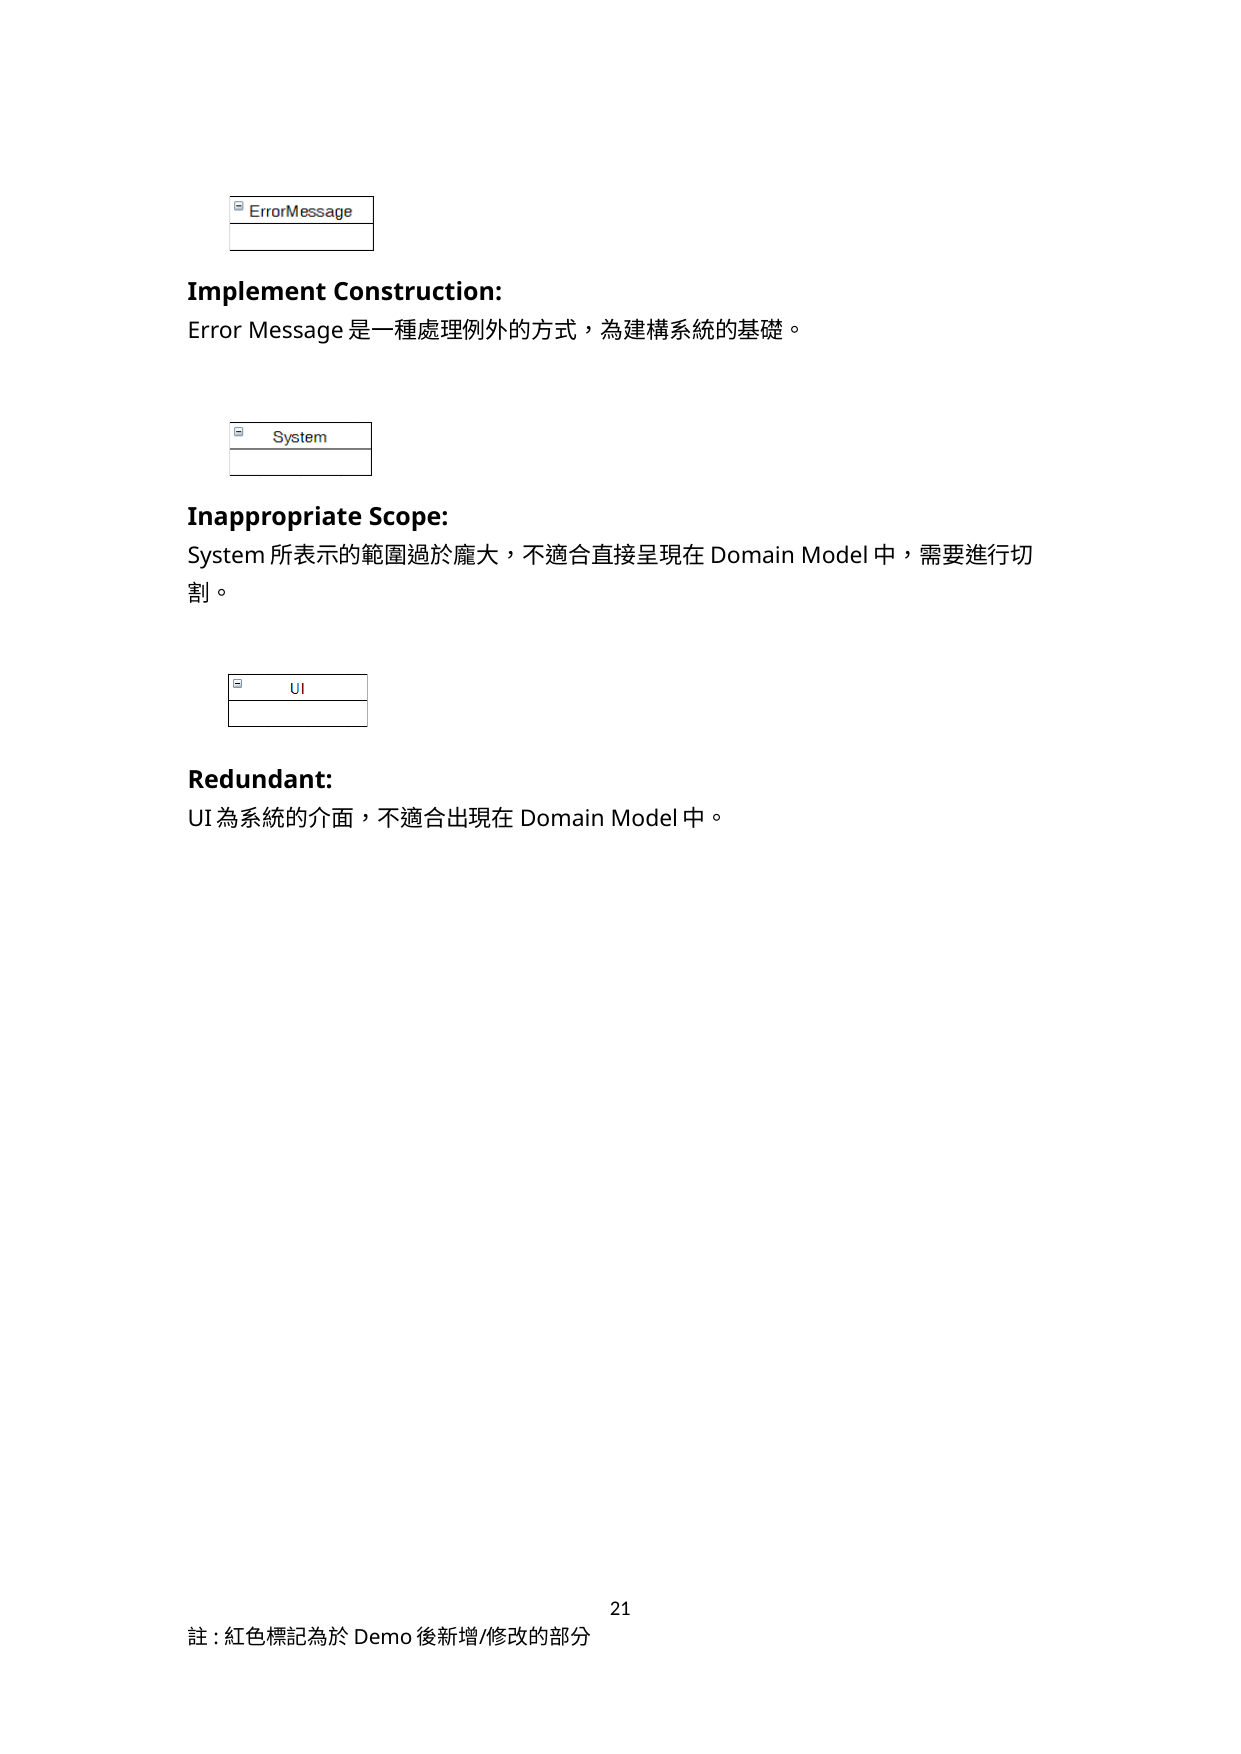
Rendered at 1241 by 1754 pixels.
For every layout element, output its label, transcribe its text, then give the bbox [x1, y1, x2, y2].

text Redundant: [187, 647, 1053, 797]
picture [228, 673, 368, 728]
text UI為系統的介面，不適合出現在 Domain Model中。 [187, 797, 1053, 835]
picture [229, 421, 373, 478]
text Implement Construction: [187, 160, 1053, 310]
text Inappropriate Scope: [187, 385, 1053, 535]
text Error Message是一種處理例外的方式，為建構系統的基礎。 [187, 310, 1053, 347]
picture [229, 196, 375, 251]
text System所表示的範圍過於龐大，不適合直接呈現在Domain Model中，需要進行切割。 [187, 535, 1053, 610]
